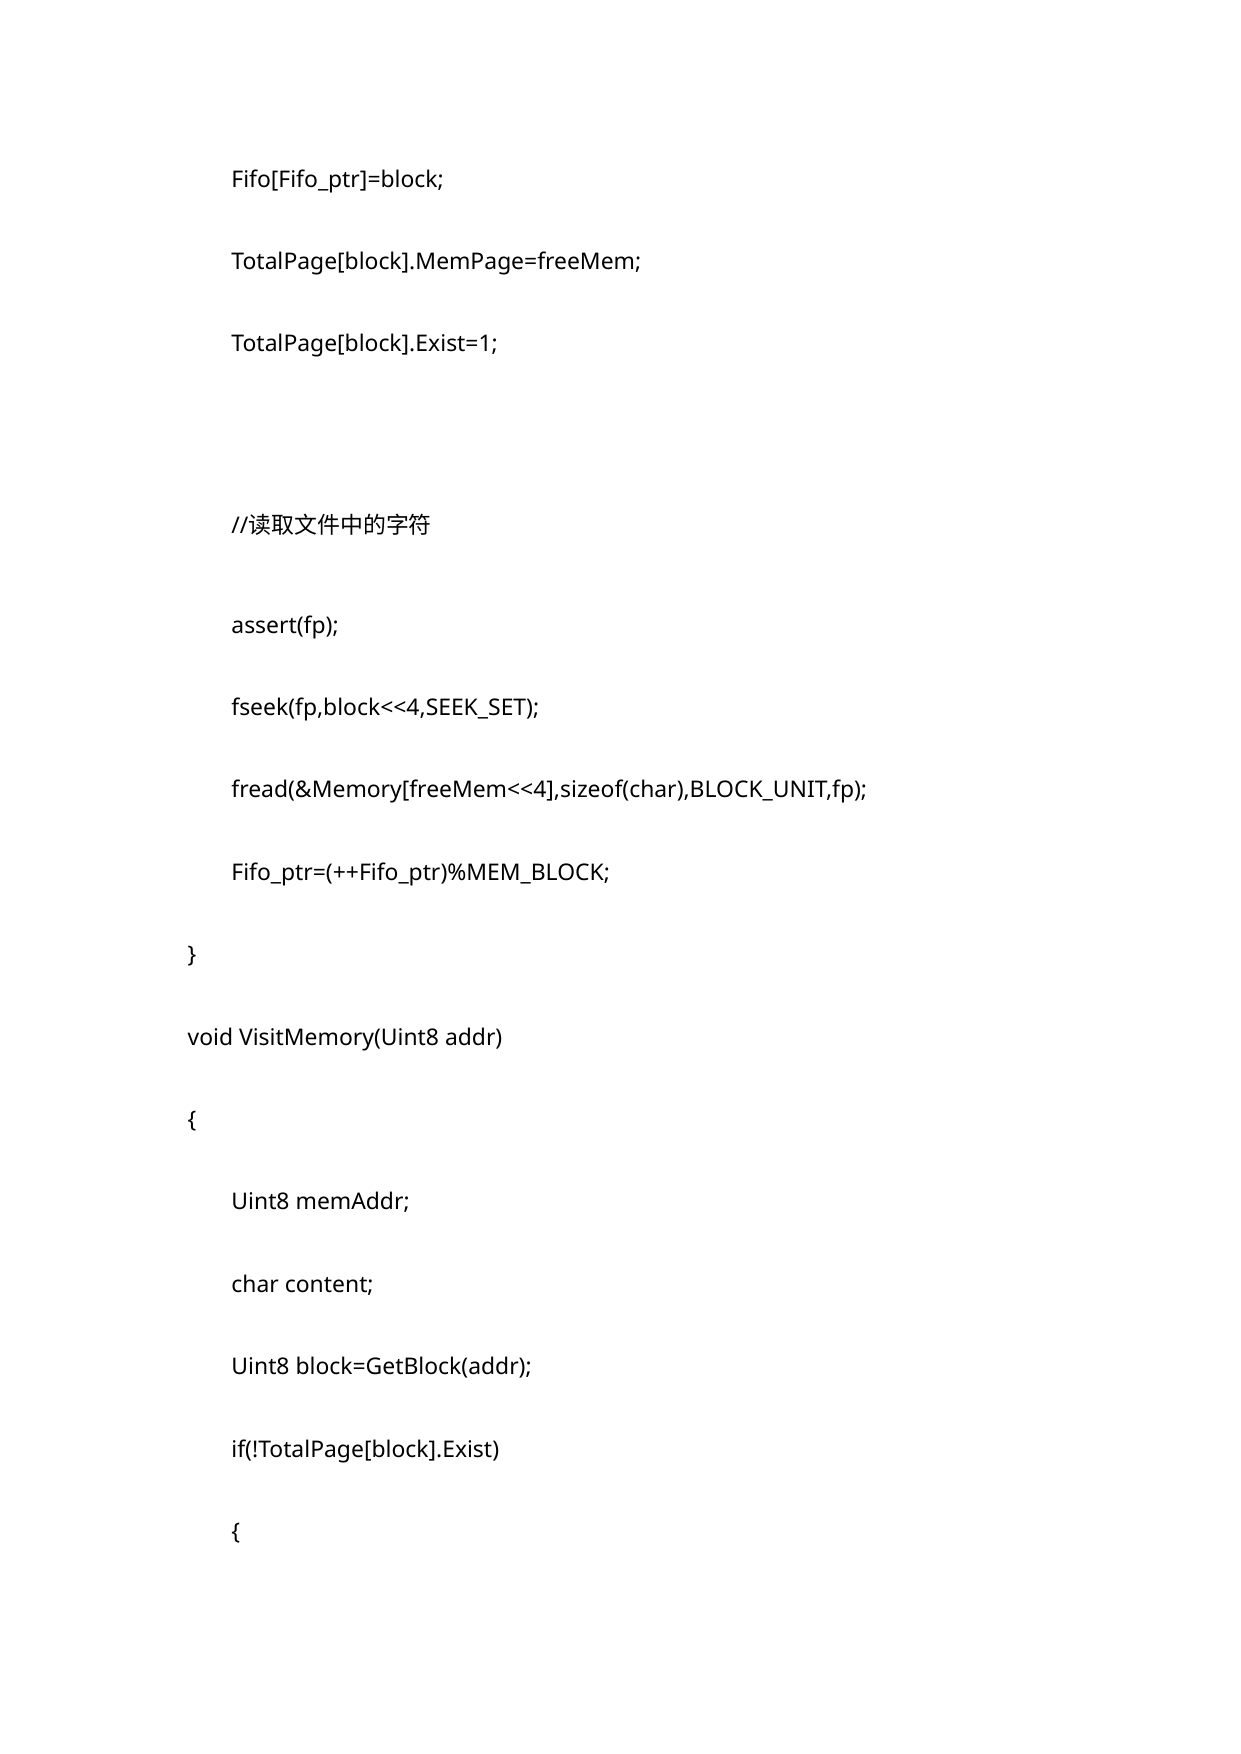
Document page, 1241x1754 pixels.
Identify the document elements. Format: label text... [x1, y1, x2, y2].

text } [187, 937, 1053, 970]
text char content; [187, 1267, 1053, 1299]
text { [187, 1102, 1053, 1135]
text Uint8 block=GetBlock(addr); [187, 1349, 1053, 1382]
text assert(fp); [187, 608, 1053, 640]
text //读取文件中的字符 [187, 492, 1053, 557]
text fseek(fp,block<<4,SEEK_SET); [187, 690, 1053, 723]
text TotalPage[block].Exist=1; [187, 327, 1053, 359]
text Fifo[Fifo_ptr]=block; [187, 162, 1053, 194]
text { [187, 1514, 1053, 1547]
text Fifo_ptr=(++Fifo_ptr)%MEM_BLOCK; [187, 855, 1053, 888]
text void VisitMemory(Uint8 addr) [187, 1020, 1053, 1052]
text fread(&Memory[freeMem<<4],sizeof(char),BLOCK_UNIT,fp); [187, 773, 1053, 805]
text if(!TotalPage[block].Exist) [187, 1432, 1053, 1464]
text TotalPage[block].MemPage=freeMem; [187, 244, 1053, 277]
text Uint8 memAddr; [187, 1185, 1053, 1217]
